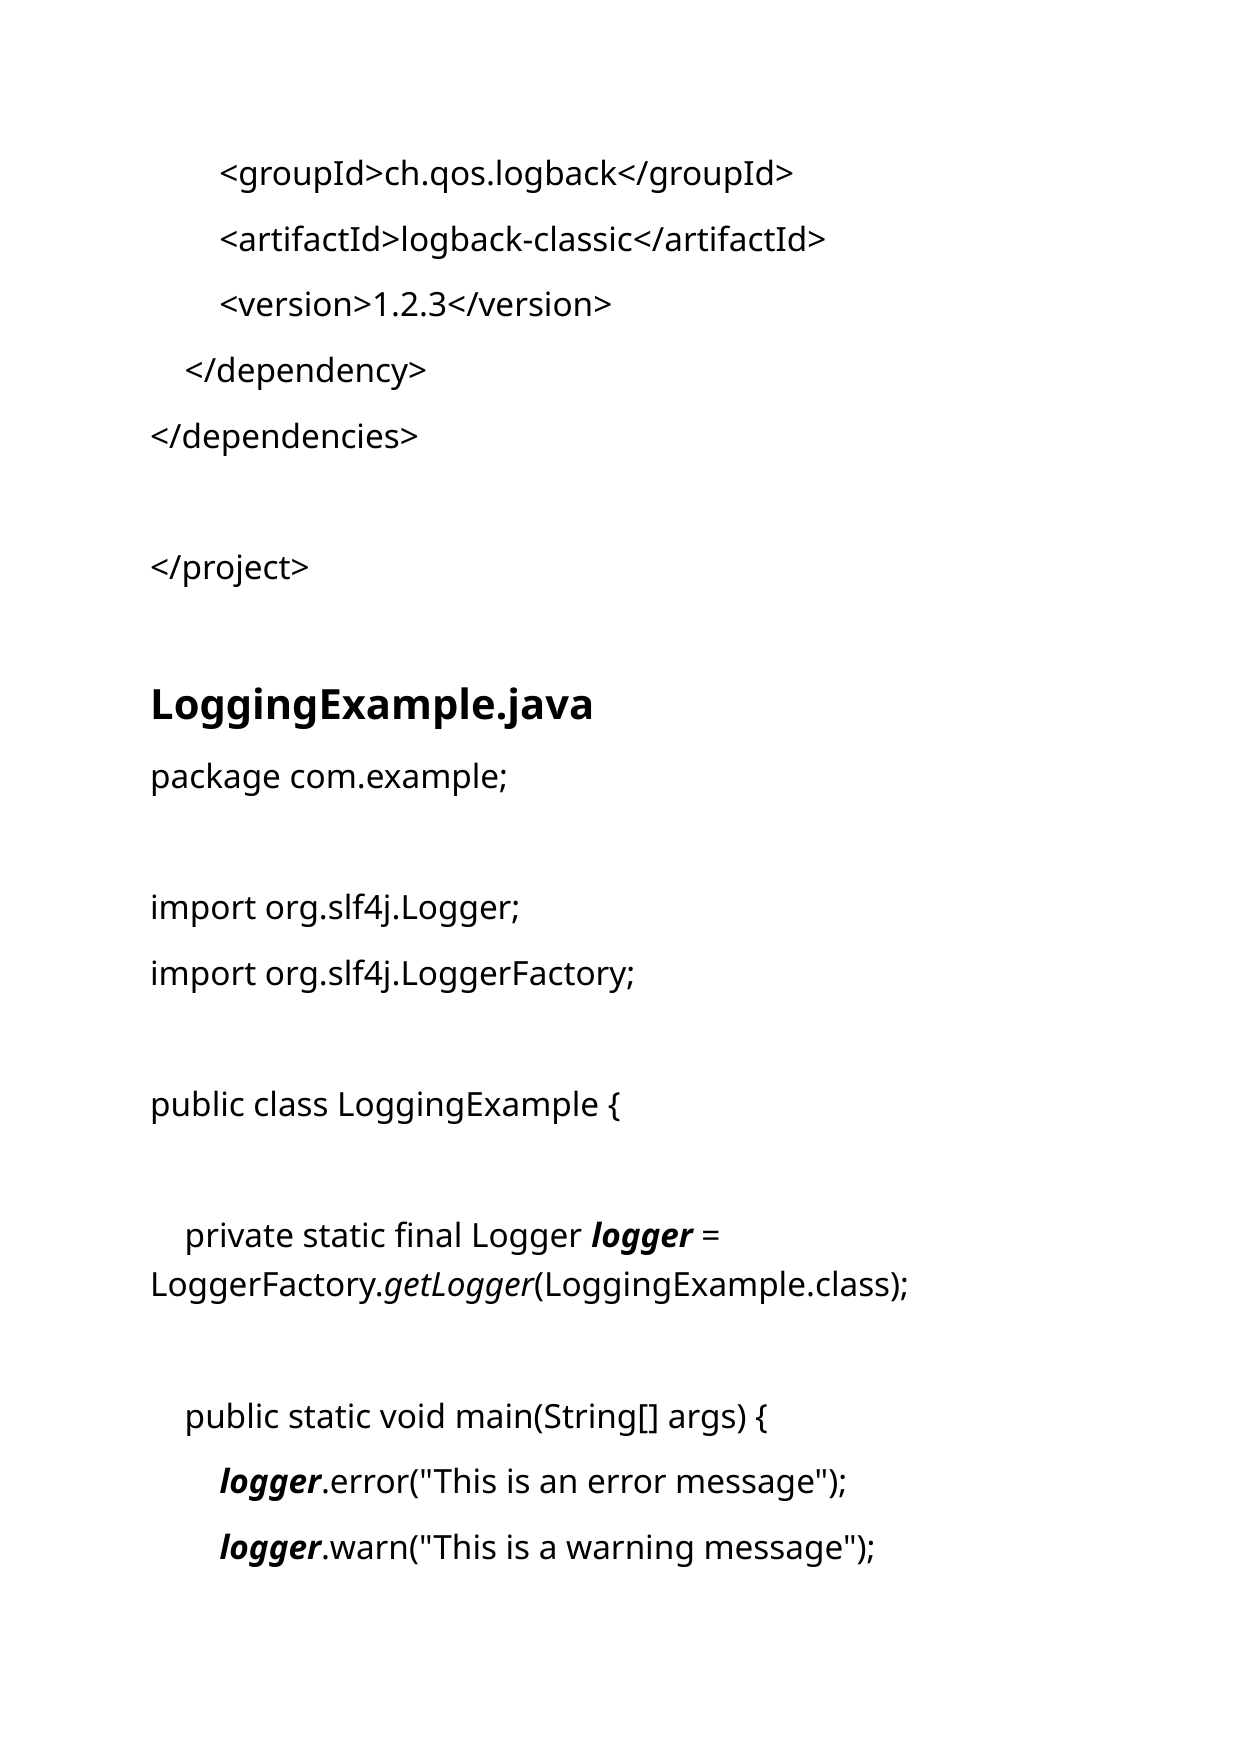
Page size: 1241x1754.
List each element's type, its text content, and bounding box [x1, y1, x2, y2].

text package com.example; [150, 753, 1090, 798]
text <artifactId>logback-classic</artifactId> [150, 216, 1090, 261]
text </project> [150, 544, 1090, 589]
text import org.slf4j.Logger; [150, 884, 1090, 929]
text import org.slf4j.LoggerFactory; [150, 950, 1090, 995]
text <version>1.2.3</version> [150, 281, 1090, 327]
text public static void main(String[] args) { [150, 1392, 1090, 1438]
text <groupId>ch.qos.logback</groupId> [150, 150, 1090, 195]
text public class LoggingExample { [150, 1081, 1090, 1126]
text LoggingExample.java [150, 675, 1090, 732]
text </dependency> [150, 347, 1090, 392]
text logger.error("This is an error message"); [150, 1458, 1090, 1503]
text </dependencies> [150, 412, 1090, 458]
text private static final Logger logger = LoggerFactory.getLogger(LoggingExample.class); [150, 1212, 1090, 1307]
text logger.warn("This is a warning message"); [150, 1524, 1090, 1569]
